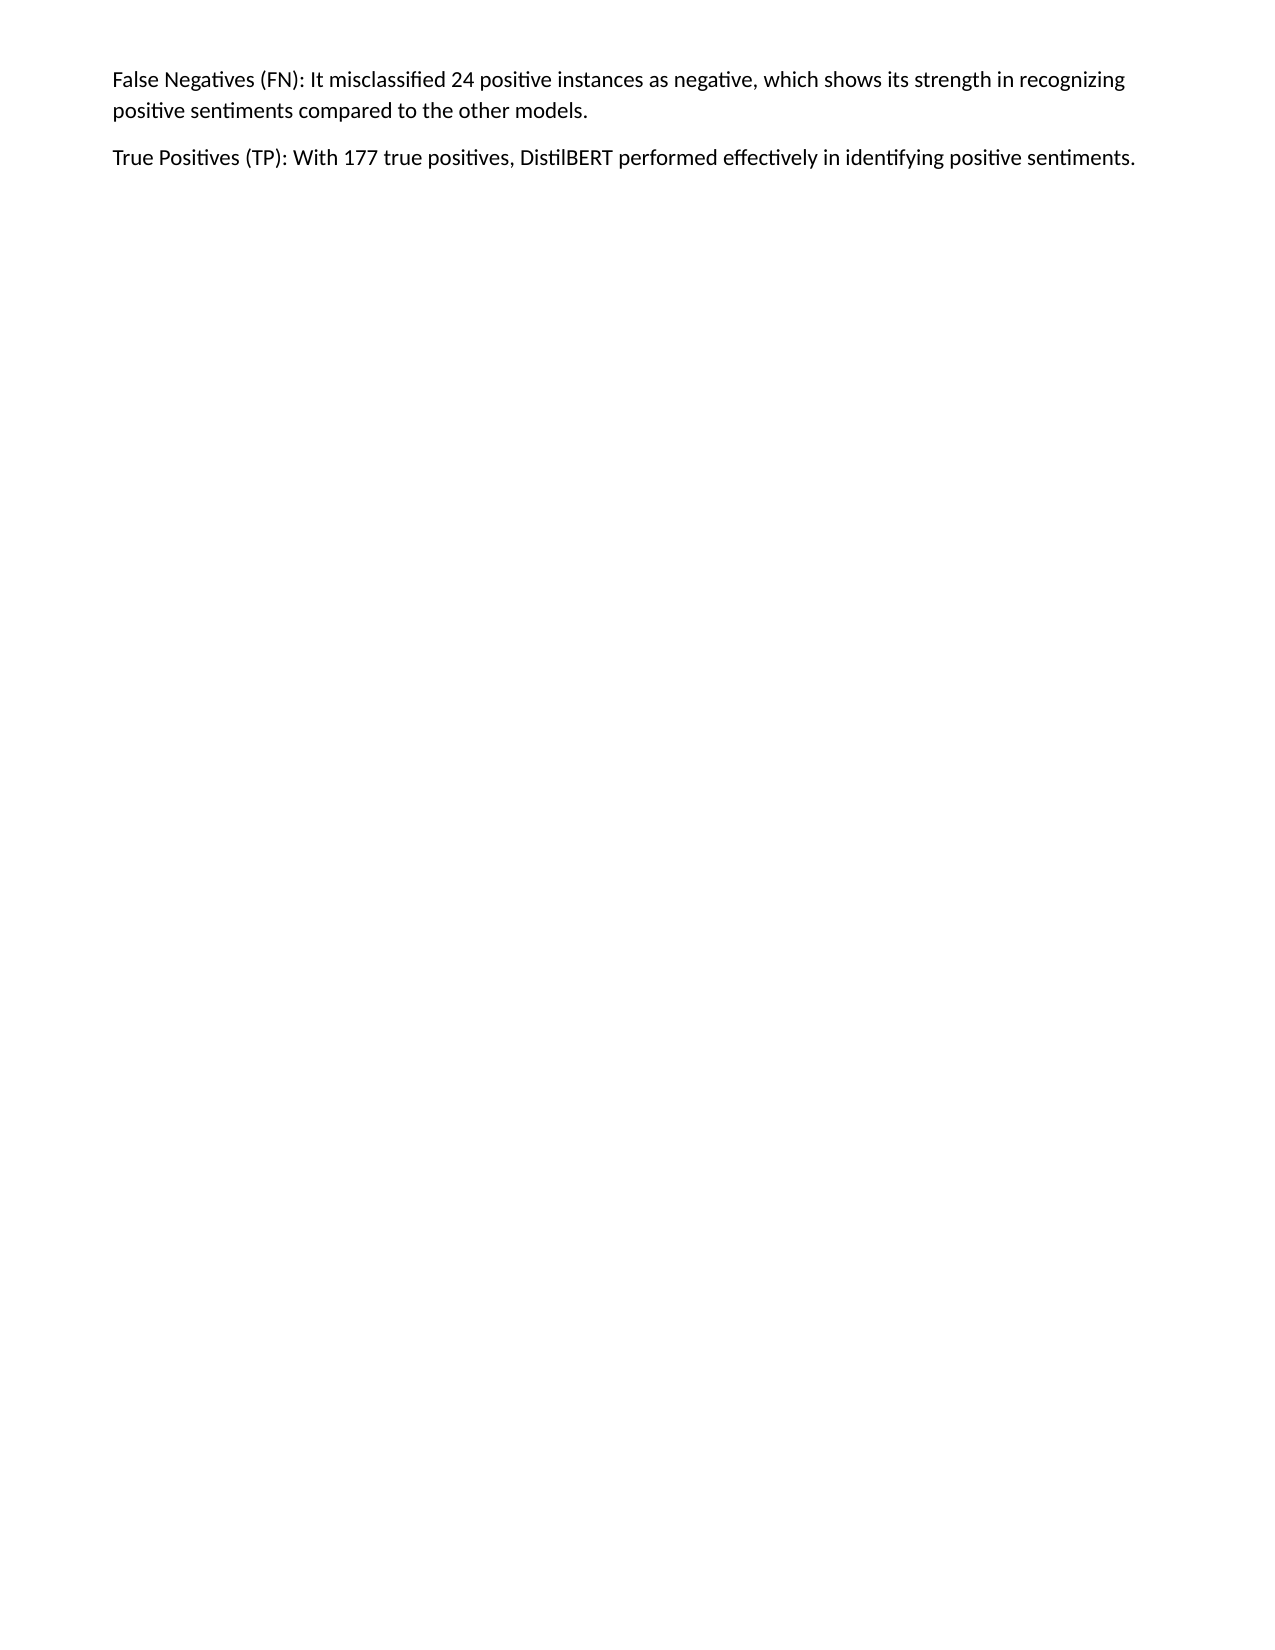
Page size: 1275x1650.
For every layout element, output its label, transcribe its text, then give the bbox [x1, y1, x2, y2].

text False Negatives (FN): It misclassified 24 positive instances as negative, which shows its strength in recognizing positive sentiments compared to the other models. [112, 66, 1162, 124]
text True Positives (TP): With 177 true positives, DistilBERT performed effectively in identifying positive sentiments. [112, 143, 1162, 171]
